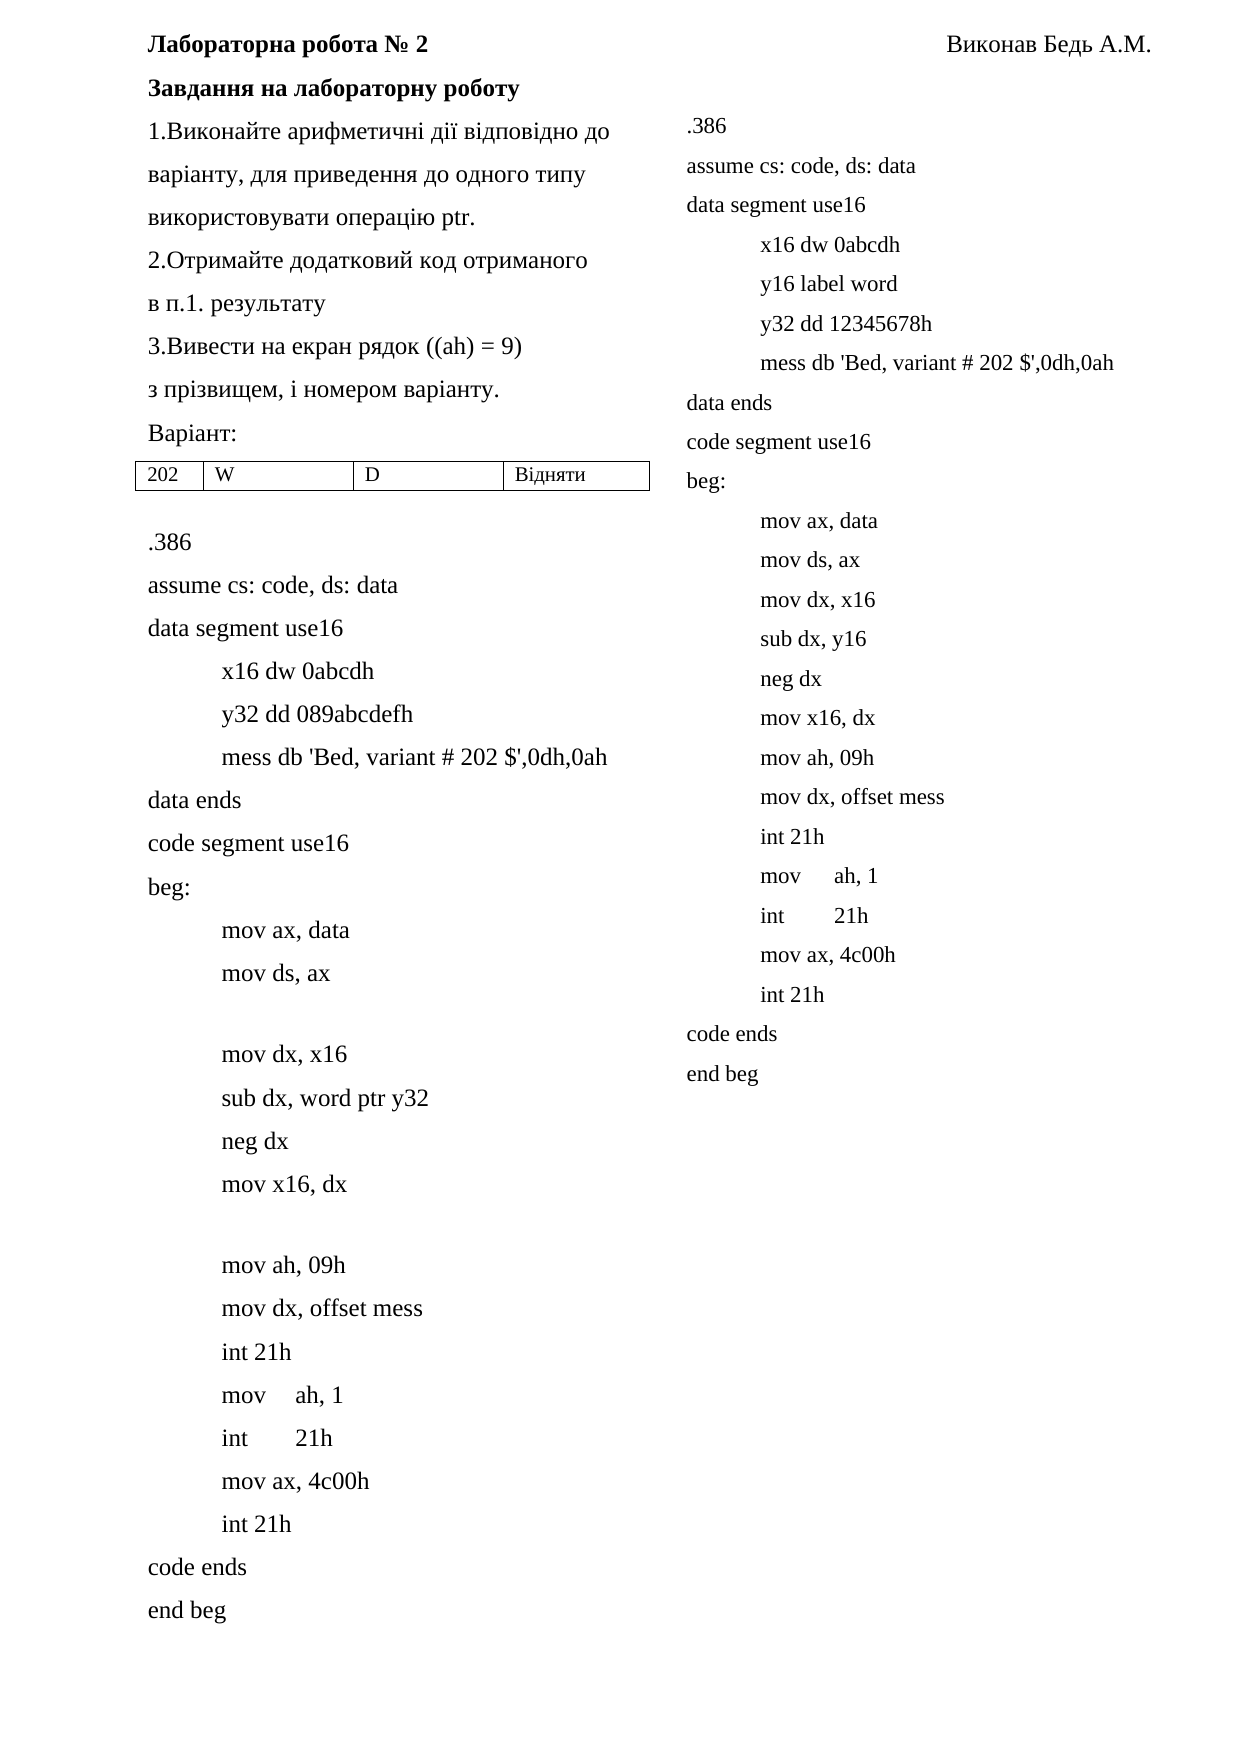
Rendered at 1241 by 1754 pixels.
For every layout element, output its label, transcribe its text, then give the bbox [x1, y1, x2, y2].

text assume cs: code, ds: data [686, 152, 1152, 178]
text int 21h [148, 1423, 613, 1452]
text int 21h [686, 823, 1152, 849]
text mess db 'Bed, variant # 202 $',0dh,0ah [148, 742, 613, 771]
text mov dx, offset mess [148, 1293, 613, 1322]
text sub dx, y16 [686, 625, 1152, 652]
text int 21h [686, 981, 1152, 1007]
text .386 [148, 527, 613, 555]
text mess db 'Bed, variant # 202 $',0dh,0ah [686, 349, 1152, 375]
text sub dx, word ptr y32 [148, 1083, 613, 1111]
text mov ax, data [686, 507, 1152, 533]
text mov dx, x16 [686, 586, 1152, 612]
text mov ax, 4c00h [686, 941, 1152, 968]
text code segment use16 [148, 828, 613, 857]
text mov ds, ax [686, 546, 1152, 573]
text data segment use16 [686, 191, 1152, 217]
text Виконав Бедь А.М. [686, 29, 1152, 58]
text .386 [686, 112, 1152, 138]
text Завдання на лабораторну роботу 1.Виконайте арифметичні дії відповідно до варіанту, для приведення до одного типу використовувати операцію ptr. 2.Отримайте додатковий код отриманого в п.1. результату 3.Вивести на екран рядок ((ah) = 9) з прізвищем, і номером варіанту. [148, 73, 613, 403]
text mov x16, dx [686, 704, 1152, 731]
text code segment use16 [686, 428, 1152, 454]
text int 21h [686, 902, 1152, 928]
table_header Відняти [504, 462, 649, 489]
text int 21h [148, 1337, 613, 1365]
text mov ah, 09h [148, 1250, 613, 1279]
table_header W [204, 462, 353, 489]
text neg dx [686, 665, 1152, 691]
text Варіант: [148, 418, 613, 446]
table_header D [354, 462, 503, 489]
text mov dx, x16 [148, 1039, 613, 1068]
text end beg [148, 1595, 613, 1624]
text mov ah, 09h [686, 744, 1152, 770]
text code ends [148, 1552, 613, 1581]
text data segment use16 [148, 613, 613, 642]
text data ends [686, 388, 1152, 415]
text beg: [148, 872, 613, 900]
text Лабораторна робота № 2 [148, 29, 613, 58]
text mov ah, 1 [686, 862, 1152, 889]
text mov x16, dx [148, 1169, 613, 1198]
text x16 dw 0abcdh [148, 656, 613, 685]
text y32 dd 089abcdefh [148, 699, 613, 728]
text neg dx [148, 1126, 613, 1154]
text y32 dd 12345678h [686, 309, 1152, 336]
text mov ds, ax [148, 958, 613, 987]
text mov ax, 4c00h [148, 1466, 613, 1495]
table_header 202 [136, 462, 203, 489]
text mov ax, data [148, 915, 613, 943]
text int 21h [148, 1509, 613, 1538]
text y16 label word [686, 270, 1152, 296]
text x16 dw 0abcdh [686, 231, 1152, 257]
text data ends [148, 785, 613, 814]
text assume cs: code, ds: data [148, 570, 613, 598]
text mov ah, 1 [148, 1380, 613, 1408]
text beg: [686, 467, 1152, 494]
text mov dx, offset mess [686, 783, 1152, 810]
text end beg [686, 1060, 1152, 1086]
text code ends [686, 1020, 1152, 1047]
